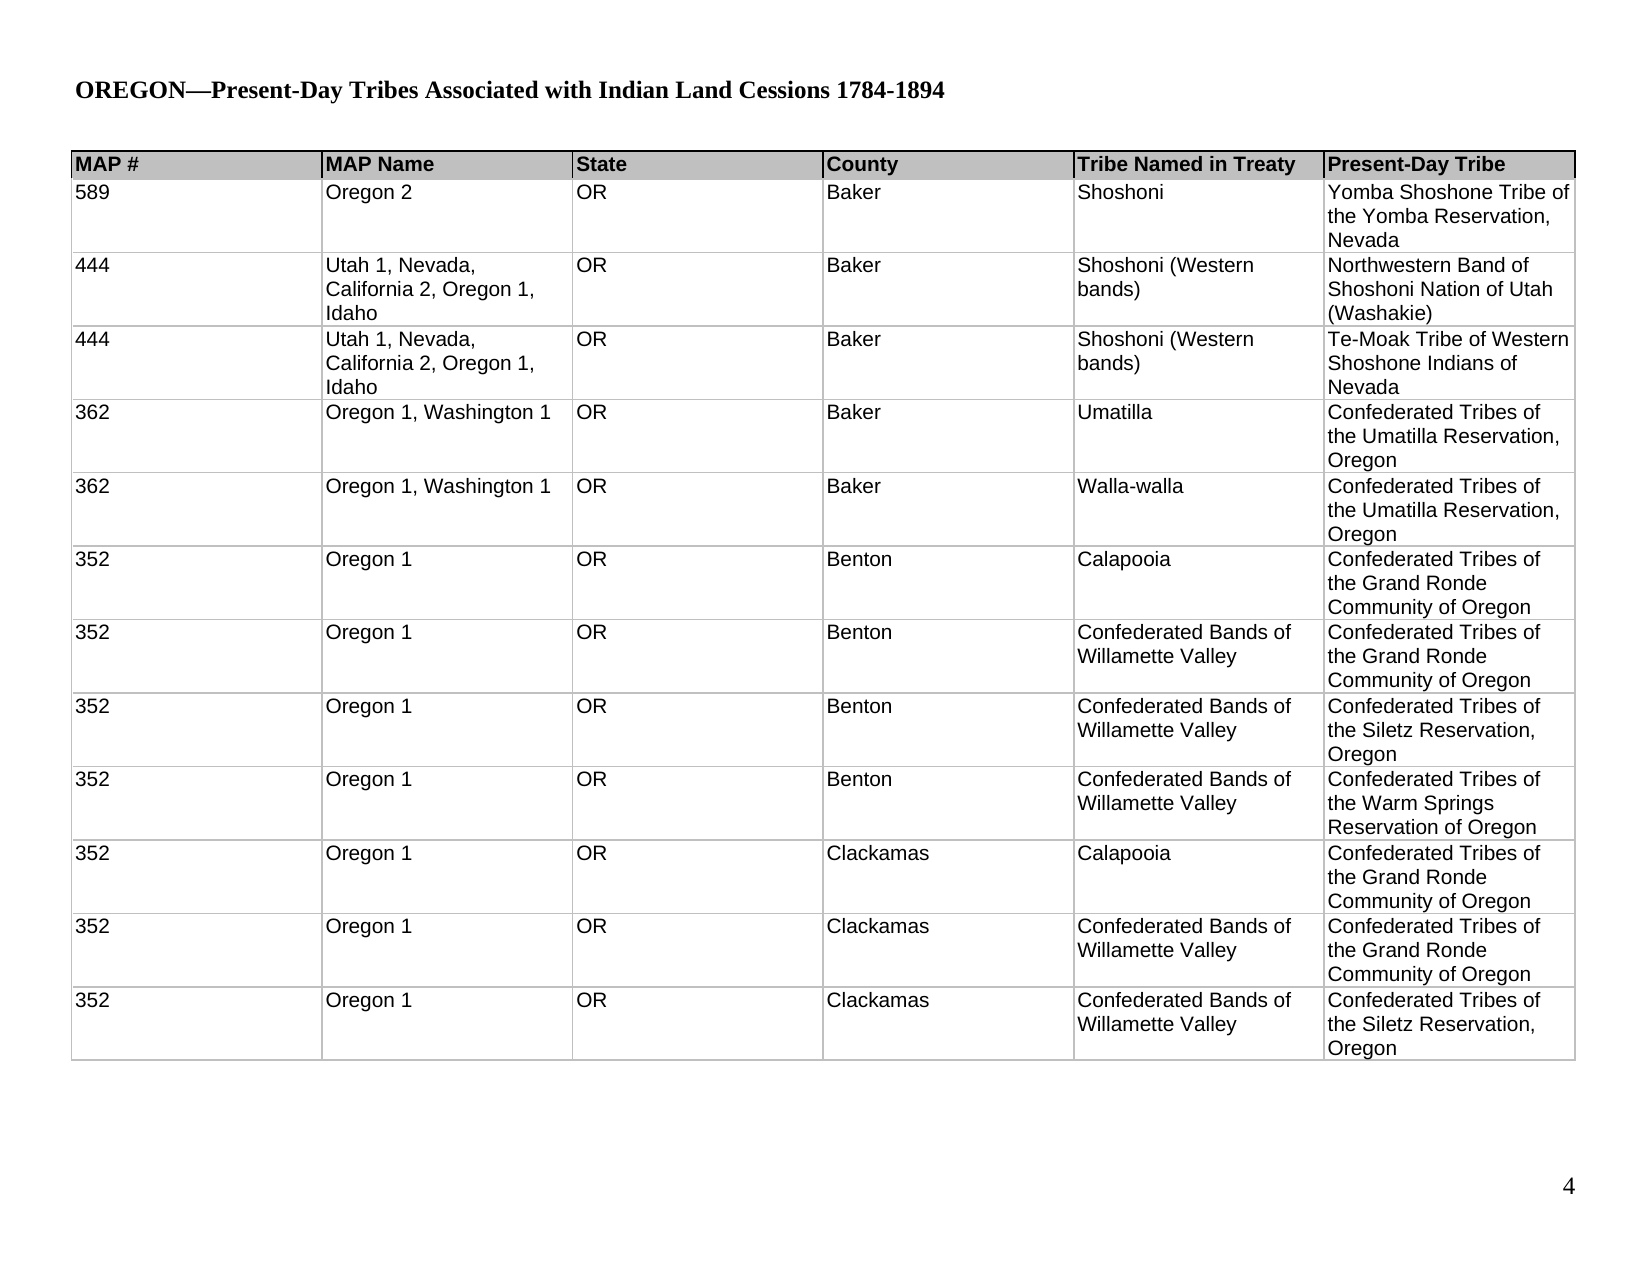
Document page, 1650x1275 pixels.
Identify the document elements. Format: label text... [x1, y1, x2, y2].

table_cell Confederated Tribes of the Warm Springs Reservation of Oregon [1325, 767, 1574, 839]
table_cell 352 [72, 620, 321, 692]
table_cell OR [573, 988, 822, 1059]
table_header County [824, 152, 1073, 178]
table_cell Yomba Shoshone Tribe of the Yomba Reservation, Nevada [1325, 180, 1574, 252]
table_header MAP Name [323, 152, 572, 178]
table_cell Oregon 1, Washington 1 [323, 473, 572, 545]
table_cell Oregon 1 [323, 694, 572, 766]
table_cell Confederated Tribes of the Siletz Reservation, Oregon [1325, 988, 1574, 1059]
table_cell Calapooia [1075, 547, 1323, 619]
table_cell Baker [824, 400, 1073, 472]
table_cell Oregon 1 [323, 620, 572, 692]
table_cell Northwestern Band of Shoshoni Nation of Utah (Washakie) [1325, 253, 1574, 325]
table_cell Oregon 2 [323, 180, 572, 252]
table_cell Utah 1, Nevada, California 2, Oregon 1, Idaho [323, 253, 572, 325]
table_header State [573, 152, 822, 178]
table_cell Confederated Tribes of the Grand Ronde Community of Oregon [1325, 914, 1574, 986]
table_cell Baker [824, 180, 1073, 252]
table_cell Confederated Bands of Willamette Valley [1075, 620, 1323, 692]
table_cell Oregon 1 [323, 767, 572, 839]
table_cell 362 [72, 473, 321, 545]
table_cell Confederated Tribes of the Umatilla Reservation, Oregon [1325, 473, 1574, 545]
table_cell Clackamas [824, 914, 1073, 986]
table_cell 352 [72, 546, 321, 619]
table_cell Confederated Tribes of the Grand Ronde Community of Oregon [1325, 547, 1574, 619]
table_cell OR [573, 694, 822, 766]
table_cell Benton [824, 547, 1073, 619]
table_cell Benton [824, 694, 1073, 766]
table_cell Oregon 1, Washington 1 [323, 400, 572, 472]
table_cell Baker [824, 327, 1073, 398]
table_cell Baker [824, 253, 1073, 325]
table_cell OR [573, 473, 822, 545]
table_cell 352 [72, 840, 321, 912]
table_header Tribe Named in Treaty [1075, 152, 1323, 178]
table_cell Confederated Tribes of the Siletz Reservation, Oregon [1325, 694, 1574, 766]
table_cell OR [573, 180, 822, 252]
table_cell 444 [72, 326, 321, 398]
table_cell OR [573, 620, 822, 692]
table_cell Benton [824, 620, 1073, 692]
table_header Present-Day Tribe [1325, 152, 1574, 178]
table_cell Oregon 1 [323, 914, 572, 986]
table_cell Confederated Tribes of the Grand Ronde Community of Oregon [1325, 620, 1574, 692]
table_cell Confederated Tribes of the Umatilla Reservation, Oregon [1325, 400, 1574, 472]
table_cell Oregon 1 [323, 988, 572, 1059]
table_cell Oregon 1 [323, 841, 572, 912]
table_cell Oregon 1 [323, 547, 572, 619]
table_cell Utah 1, Nevada, California 2, Oregon 1, Idaho [323, 327, 572, 398]
table_cell 352 [72, 914, 321, 986]
table_cell Baker [824, 473, 1073, 545]
table_cell Confederated Bands of Willamette Valley [1075, 767, 1323, 839]
table_cell Walla-walla [1075, 473, 1323, 545]
table_cell OR [573, 327, 822, 398]
table_cell OR [573, 400, 822, 472]
table_cell Te-Moak Tribe of Western Shoshone Indians of Nevada [1325, 327, 1574, 398]
table_cell OR [573, 914, 822, 986]
table_cell Confederated Bands of Willamette Valley [1075, 988, 1323, 1059]
table_cell OR [573, 767, 822, 839]
table_cell OR [573, 547, 822, 619]
table_cell OR [573, 841, 822, 912]
table_header MAP # [72, 152, 321, 178]
table_cell 352 [72, 767, 321, 839]
table_cell Confederated Bands of Willamette Valley [1075, 914, 1323, 986]
table_cell 352 [72, 987, 321, 1059]
table_cell Shoshoni (Western bands) [1075, 253, 1323, 325]
table_cell 362 [72, 400, 321, 472]
table_cell Clackamas [824, 988, 1073, 1059]
table_cell 444 [72, 253, 321, 325]
table_cell Confederated Tribes of the Grand Ronde Community of Oregon [1325, 841, 1574, 912]
table_cell Clackamas [824, 841, 1073, 912]
table_cell OR [573, 253, 822, 325]
table_cell 589 [72, 179, 321, 252]
table_cell Confederated Bands of Willamette Valley [1075, 694, 1323, 766]
table_cell Calapooia [1075, 841, 1323, 912]
table_cell Umatilla [1075, 400, 1323, 472]
table_cell Shoshoni (Western bands) [1075, 327, 1323, 398]
table_cell Shoshoni [1075, 180, 1323, 252]
table_cell 352 [72, 693, 321, 766]
table_cell Benton [824, 767, 1073, 839]
